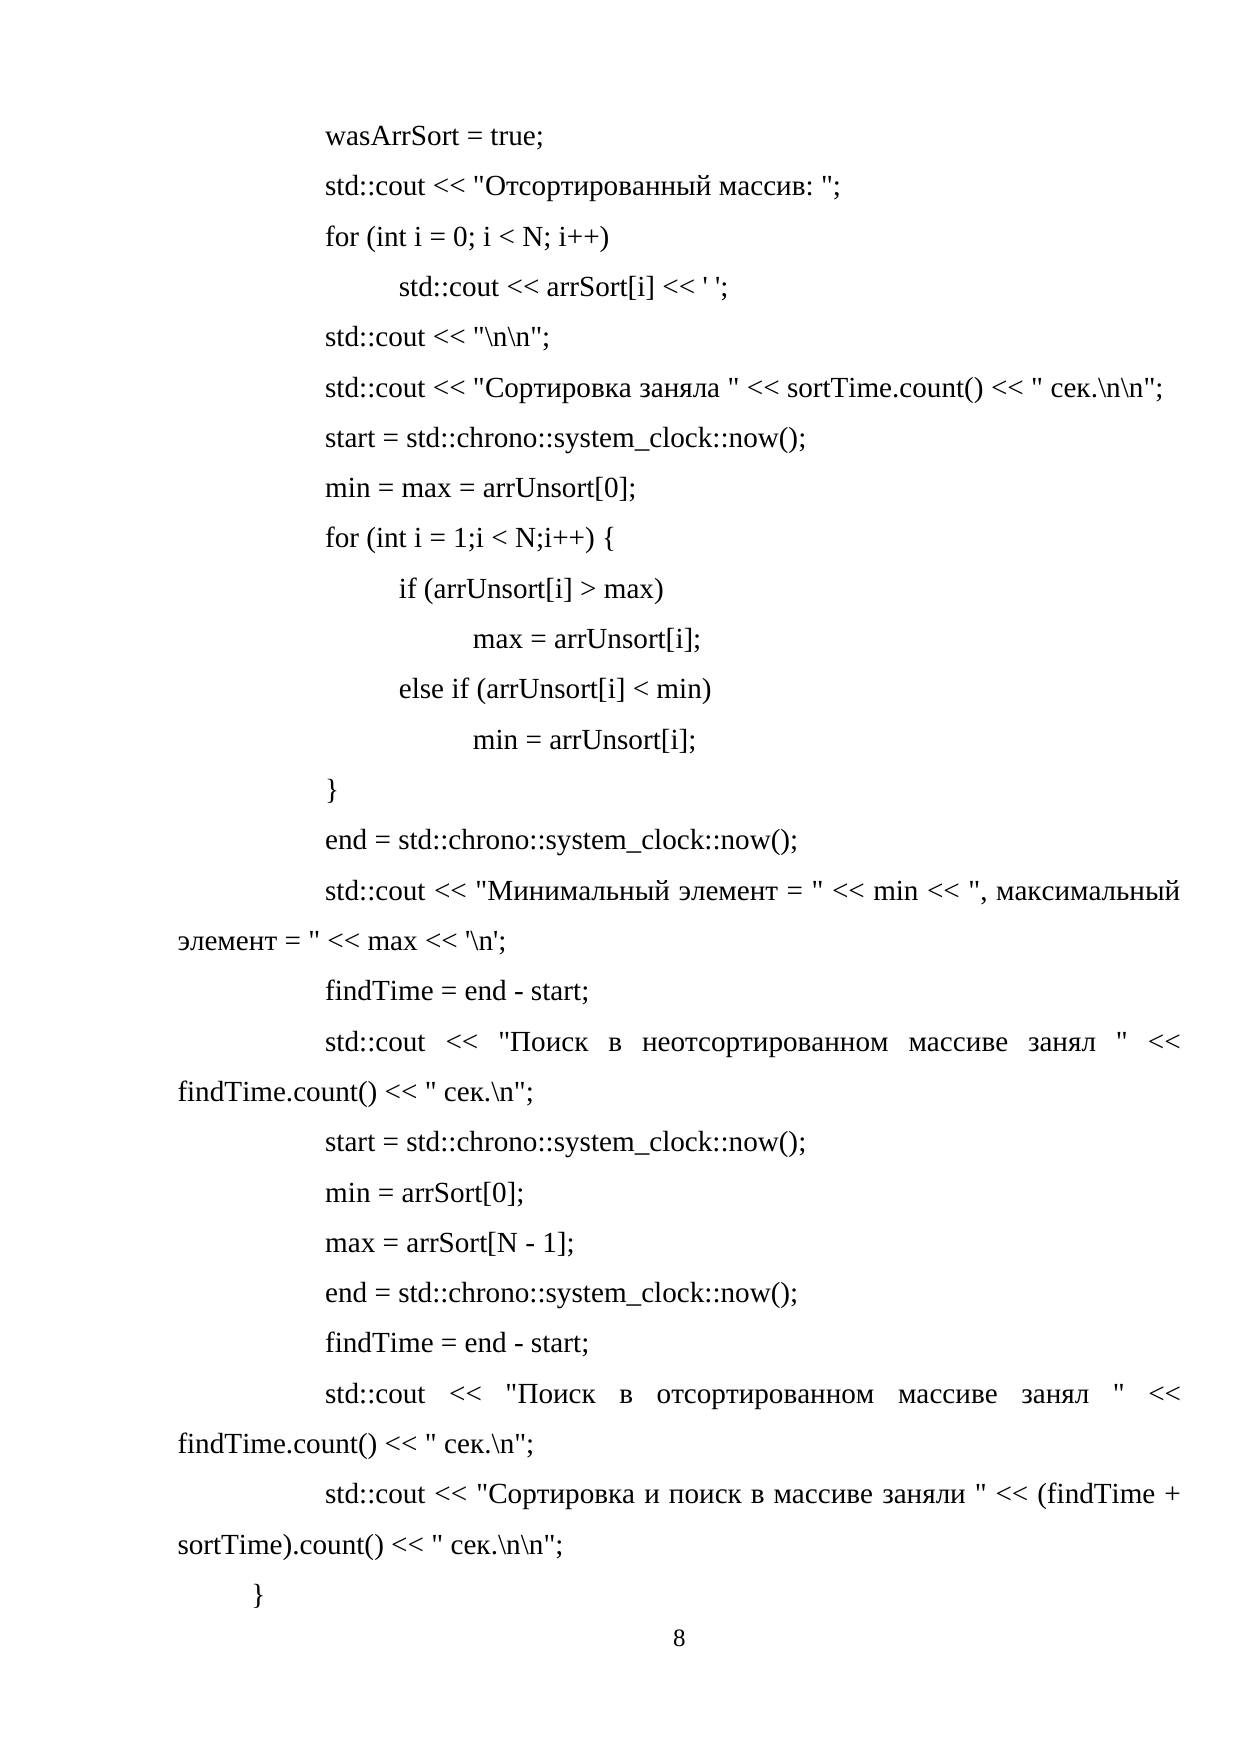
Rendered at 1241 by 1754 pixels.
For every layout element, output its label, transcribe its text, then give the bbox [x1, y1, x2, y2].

text start = std::chrono::system_clock::now(); [177, 420, 1181, 453]
text std::cout << "Поиск в отсортированном массиве занял " << findTime.count() << " сек.\n"; [177, 1376, 1181, 1460]
text else if (arrUnsort[i] < min) [177, 672, 1181, 705]
text max = arrUnsort[i]; [177, 621, 1181, 655]
text max = arrSort[N - 1]; [177, 1225, 1181, 1258]
text std::cout << "Поиск в неотсортированном массиве занял " << findTime.count() << " сек.\n"; [177, 1024, 1181, 1108]
text wasArrSort = true; [177, 118, 1181, 152]
text start = std::chrono::system_clock::now(); [177, 1124, 1181, 1158]
text std::cout << arrSort[i] << ' '; [177, 269, 1181, 303]
text std::cout << "Минимальный элемент = " << min << ", максимальный элемент = " << max << '\n'; [177, 873, 1181, 957]
text min = arrSort[0]; [177, 1175, 1181, 1208]
text end = std::chrono::system_clock::now(); [177, 1275, 1181, 1309]
text std::cout << "Сортировка заняла " << sortTime.count() << " сек.\n\n"; [177, 370, 1181, 403]
text if (arrUnsort[i] > max) [177, 571, 1181, 604]
text findTime = end - start; [177, 973, 1181, 1007]
text for (int i = 1;i < N;i++) { [177, 521, 1181, 554]
text for (int i = 0; i < N; i++) [177, 219, 1181, 252]
text std::cout << "\n\n"; [177, 319, 1181, 353]
text } [177, 772, 1181, 806]
text std::cout << "Отсортированный массив: "; [177, 168, 1181, 202]
text findTime = end - start; [177, 1326, 1181, 1359]
text end = std::chrono::system_clock::now(); [177, 822, 1181, 856]
text std::cout << "Сортировка и поиск в массиве заняли " << (findTime + sortTime).count() << " сек.\n\n"; [177, 1477, 1181, 1560]
text min = max = arrUnsort[0]; [177, 470, 1181, 504]
text min = arrUnsort[i]; [177, 722, 1181, 755]
text } [177, 1577, 1181, 1611]
